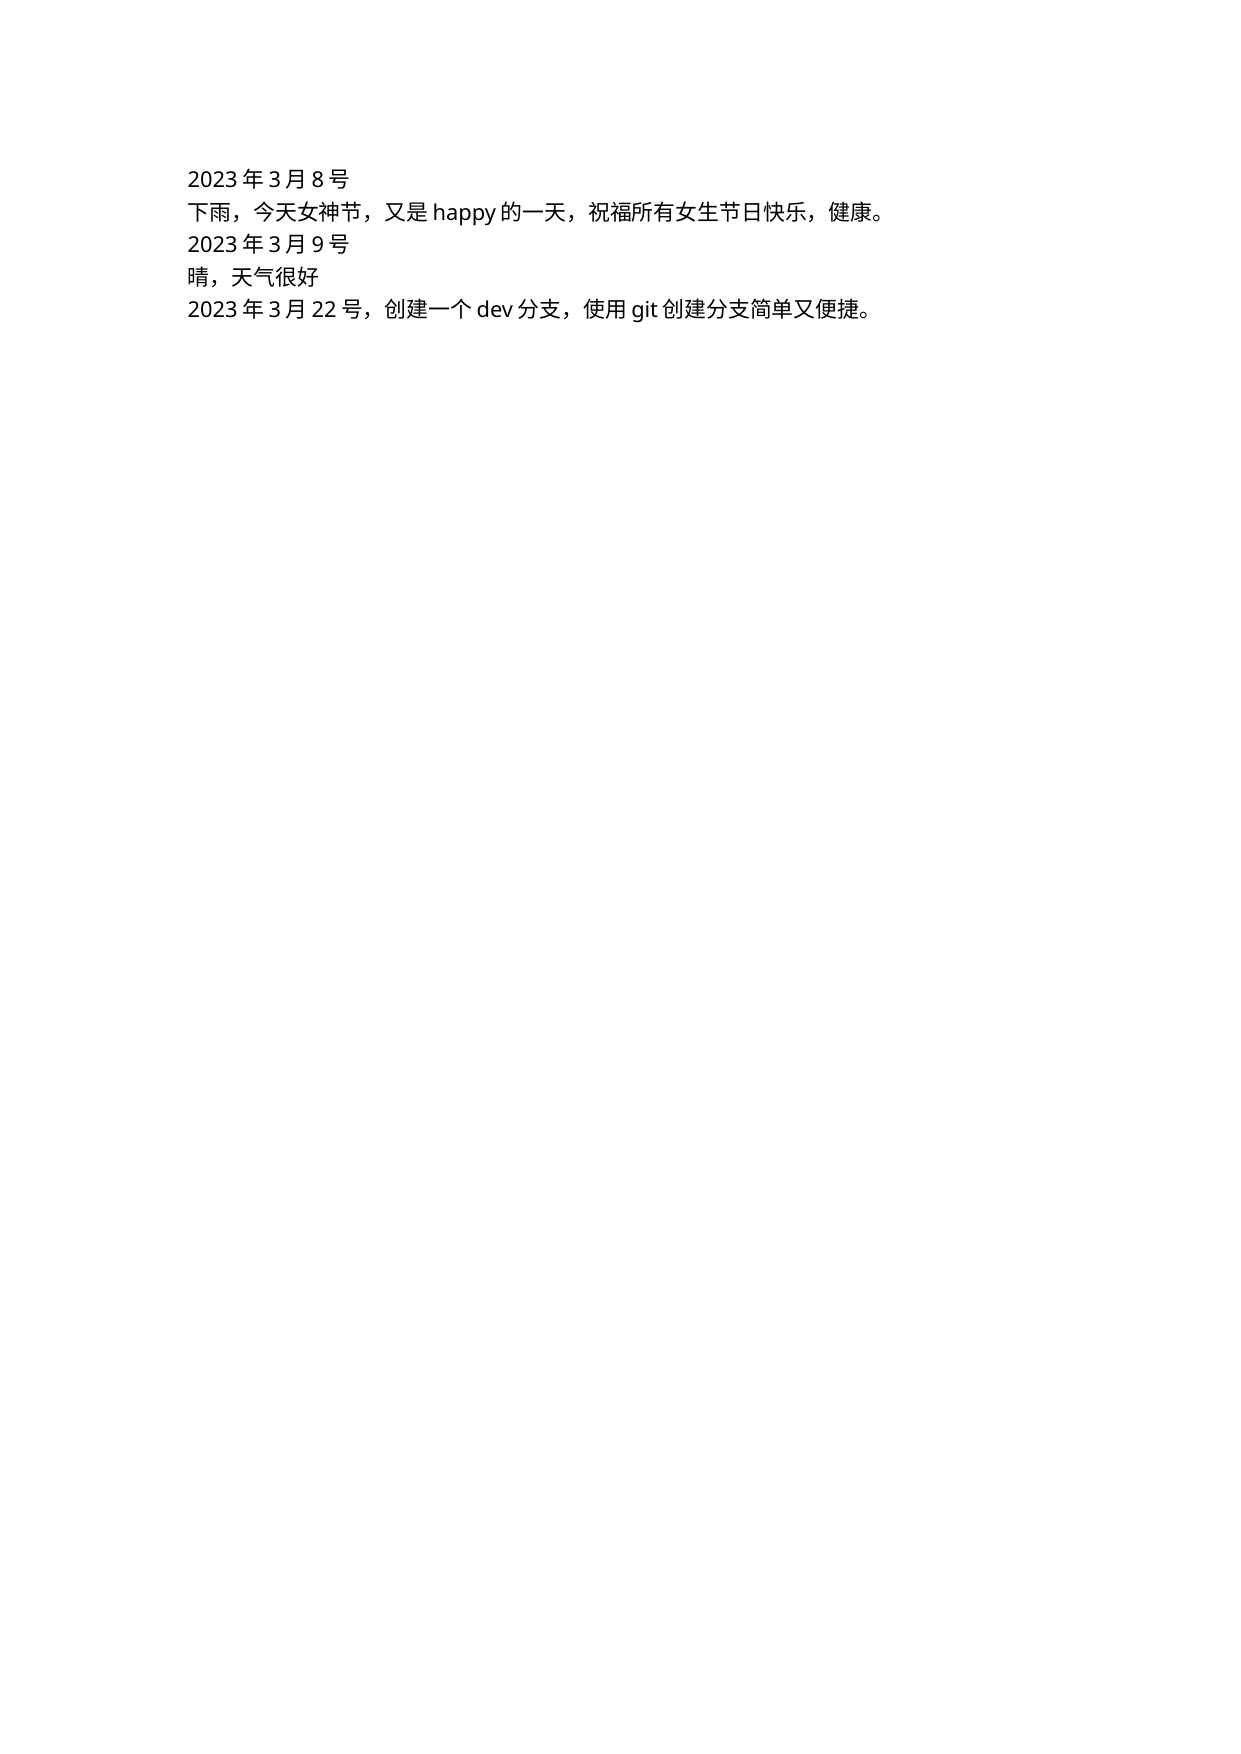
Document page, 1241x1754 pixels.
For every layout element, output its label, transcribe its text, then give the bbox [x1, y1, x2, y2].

text 晴，天气很好 [187, 259, 1053, 292]
text 2023年3月22号，创建一个dev分支，使用git创建分支简单又便捷。 [187, 292, 1053, 324]
text 下雨，今天女神节，又是happy的一天，祝福所有女生节日快乐，健康。 [187, 194, 1053, 227]
text 2023年3月8号 [187, 162, 1053, 194]
text 2023年3月9号 [187, 227, 1053, 259]
